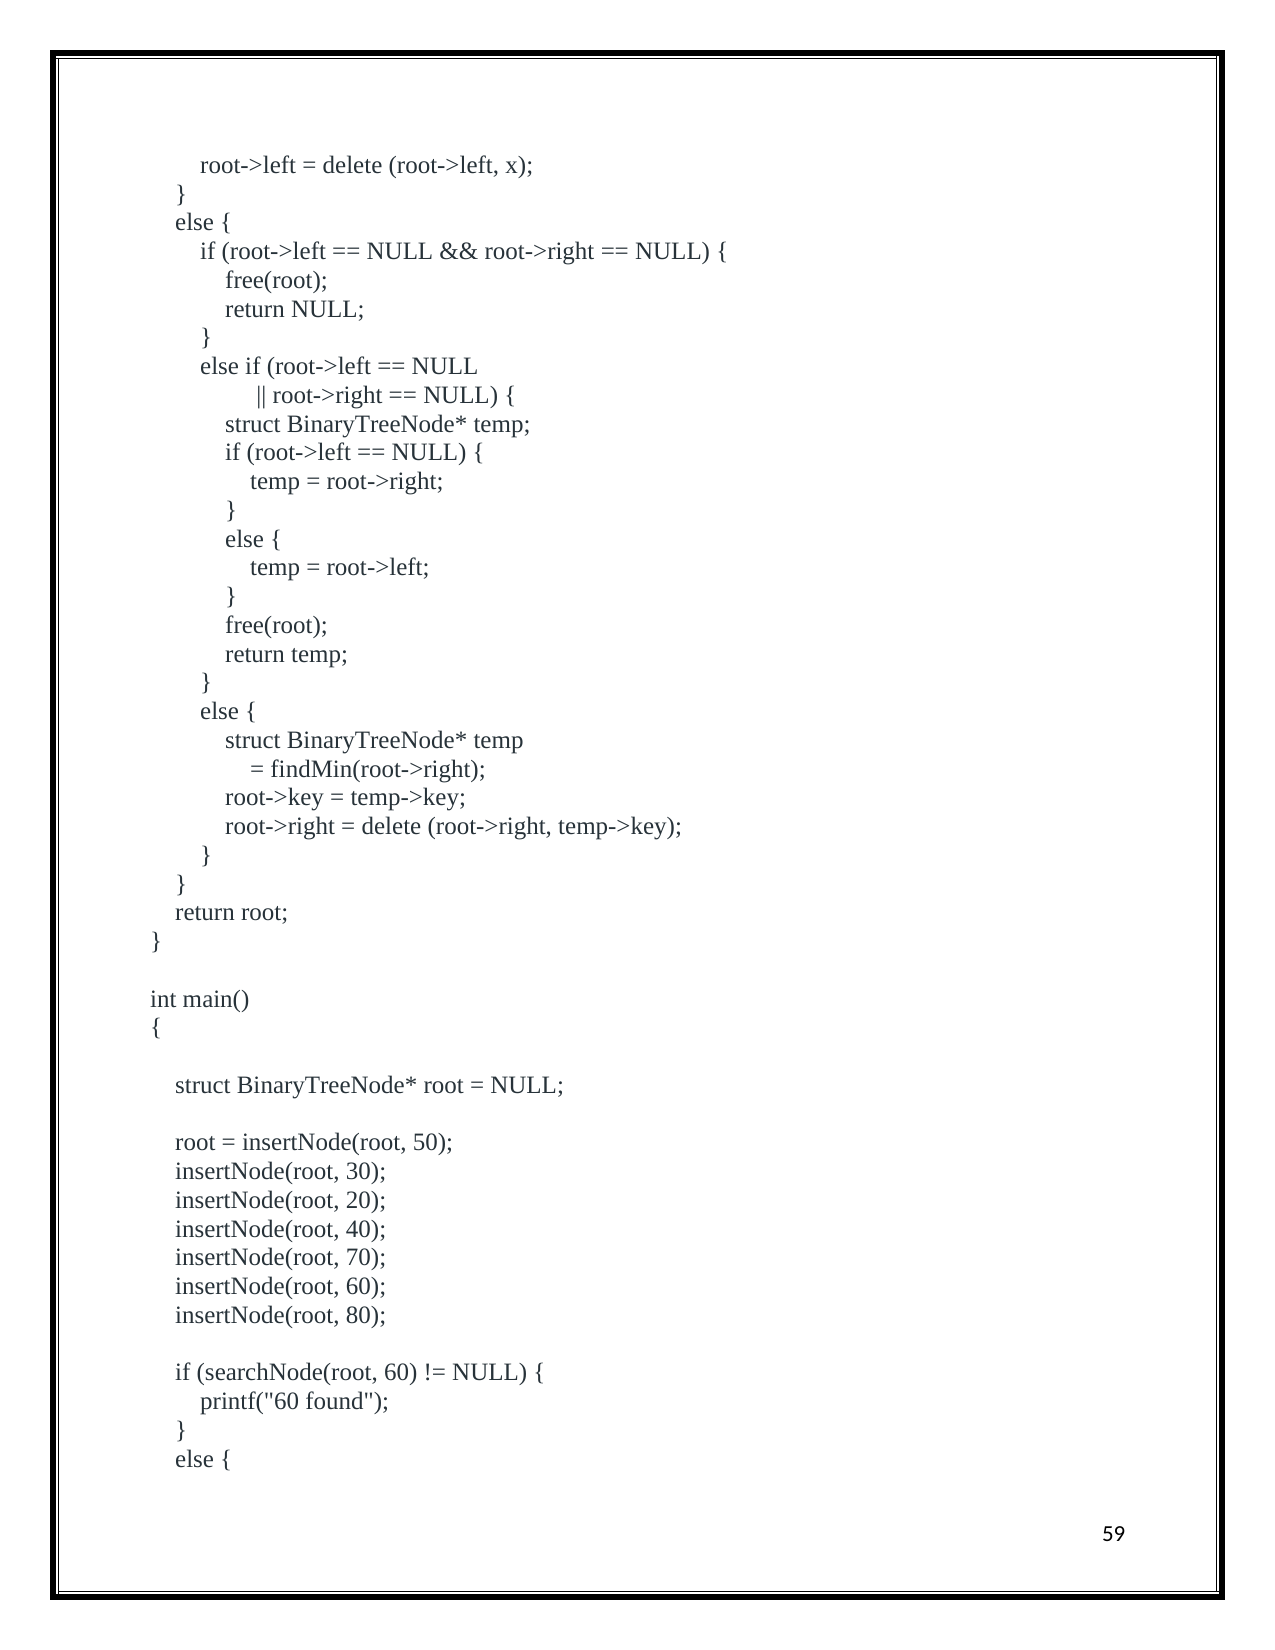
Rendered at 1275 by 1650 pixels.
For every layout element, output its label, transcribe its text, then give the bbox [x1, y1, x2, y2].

text else if (root->left == NULL [150, 351, 1125, 380]
text insertNode(root, 40); [150, 1214, 1125, 1242]
text if (root->left == NULL) { [150, 437, 1125, 466]
text else { [150, 207, 1125, 236]
text } [150, 495, 1125, 524]
text || root->right == NULL) { [150, 380, 1125, 409]
text root = insertNode(root, 50); [150, 1127, 1125, 1156]
text } [150, 840, 1125, 869]
text root->right = delete (root->right, temp->key); [150, 811, 1125, 840]
text struct BinaryTreeNode* temp [150, 725, 1125, 754]
text return root; [150, 897, 1125, 926]
text return temp; [150, 639, 1125, 667]
text temp = root->right; [150, 466, 1125, 495]
text { [150, 1012, 1125, 1041]
text printf("60 found"); [150, 1386, 1125, 1415]
text else { [150, 524, 1125, 552]
text if (root->left == NULL && root->right == NULL) { [150, 236, 1125, 265]
text struct BinaryTreeNode* temp; [150, 409, 1125, 437]
text } [150, 179, 1125, 207]
text insertNode(root, 60); [150, 1271, 1125, 1300]
text } [150, 869, 1125, 897]
text temp = root->left; [150, 552, 1125, 581]
text } [150, 581, 1125, 610]
text insertNode(root, 80); [150, 1300, 1125, 1329]
text int main() [150, 984, 1125, 1012]
text insertNode(root, 70); [150, 1242, 1125, 1271]
text } [150, 322, 1125, 351]
text struct BinaryTreeNode* root = NULL; [150, 1070, 1125, 1099]
text root->left = delete (root->left, x); [150, 150, 1125, 179]
text else { [150, 696, 1125, 725]
text return NULL; [150, 294, 1125, 322]
text insertNode(root, 30); [150, 1156, 1125, 1185]
text } [150, 1415, 1125, 1444]
text } [150, 926, 1125, 955]
text = findMin(root->right); [150, 754, 1125, 782]
text insertNode(root, 20); [150, 1185, 1125, 1214]
text } [150, 667, 1125, 696]
text else { [150, 1444, 1125, 1472]
text if (searchNode(root, 60) != NULL) { [150, 1357, 1125, 1386]
text free(root); [150, 610, 1125, 639]
text free(root); [150, 265, 1125, 294]
text root->key = temp->key; [150, 782, 1125, 811]
